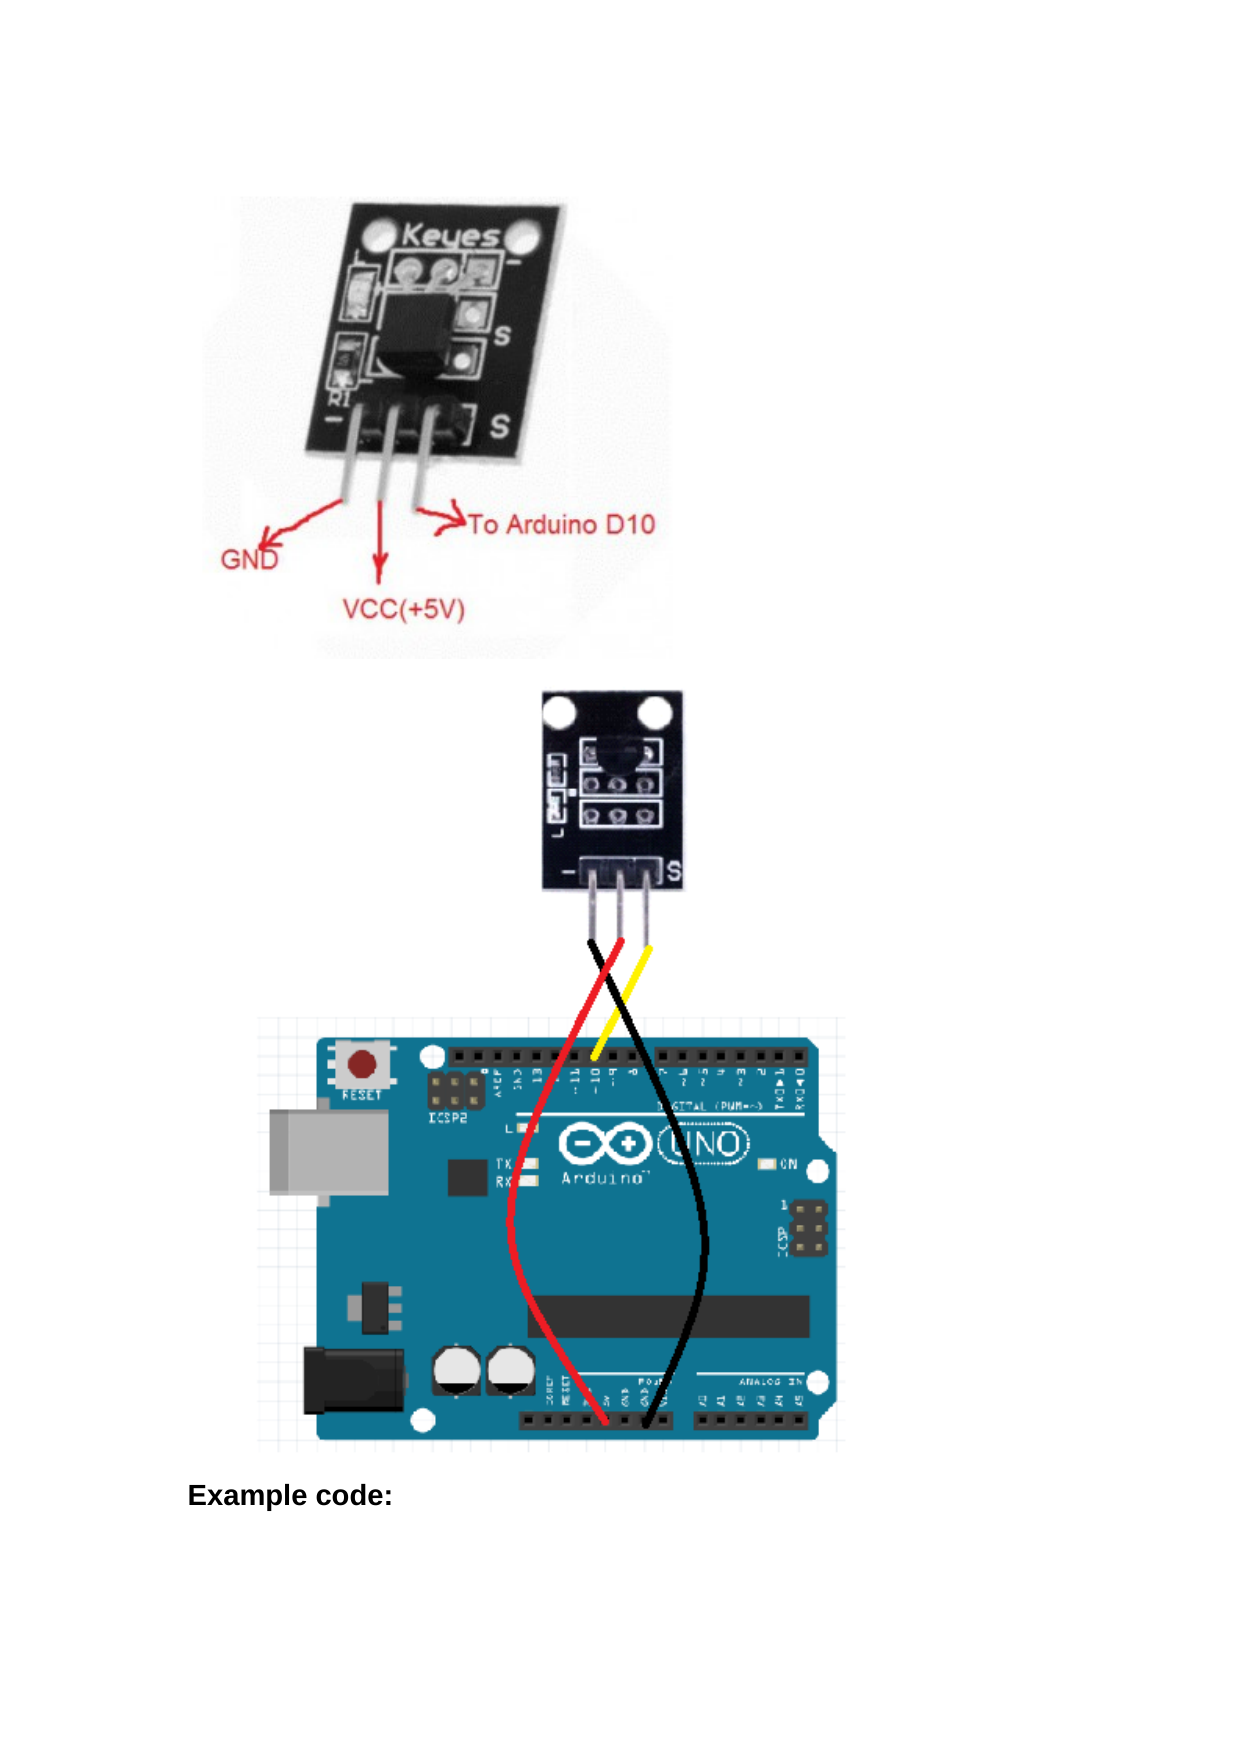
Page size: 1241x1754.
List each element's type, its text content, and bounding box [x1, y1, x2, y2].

picture [187, 162, 694, 659]
picture [187, 682, 855, 1454]
text Example code: [187, 1462, 1053, 1527]
